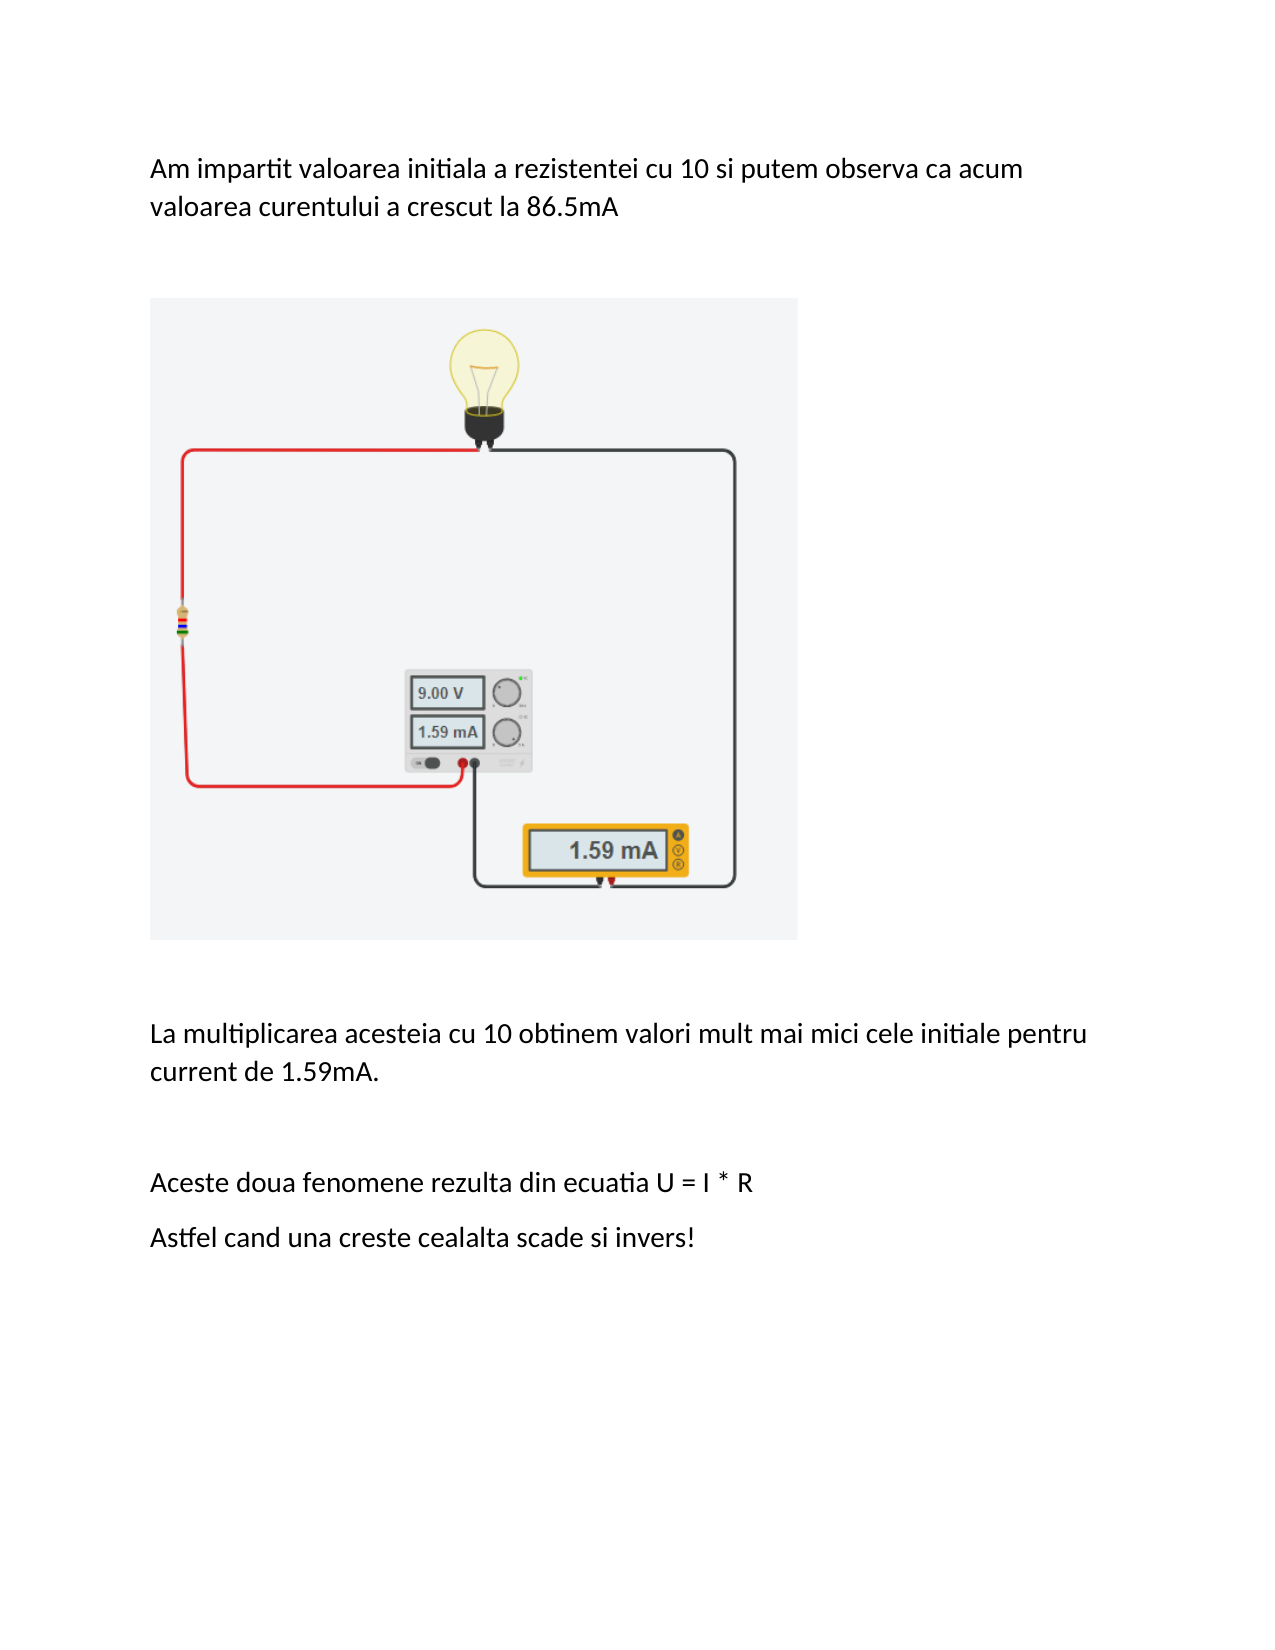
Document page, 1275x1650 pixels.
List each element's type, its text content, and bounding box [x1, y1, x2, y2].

text Astfel cand una creste cealalta scade si invers! [150, 1219, 1125, 1254]
text Am impartit valoarea initiala a rezistentei cu 10 si putem observa ca acum valoarea curentului a crescut la 86.5mA [150, 150, 1125, 224]
picture [150, 298, 798, 940]
text La multiplicarea acesteia cu 10 obtinem valori mult mai mici cele initiale pentru current de 1.59mA. [150, 1015, 1125, 1089]
text Aceste doua fenomene rezulta din ecuatia U = I * R [150, 1164, 1125, 1199]
